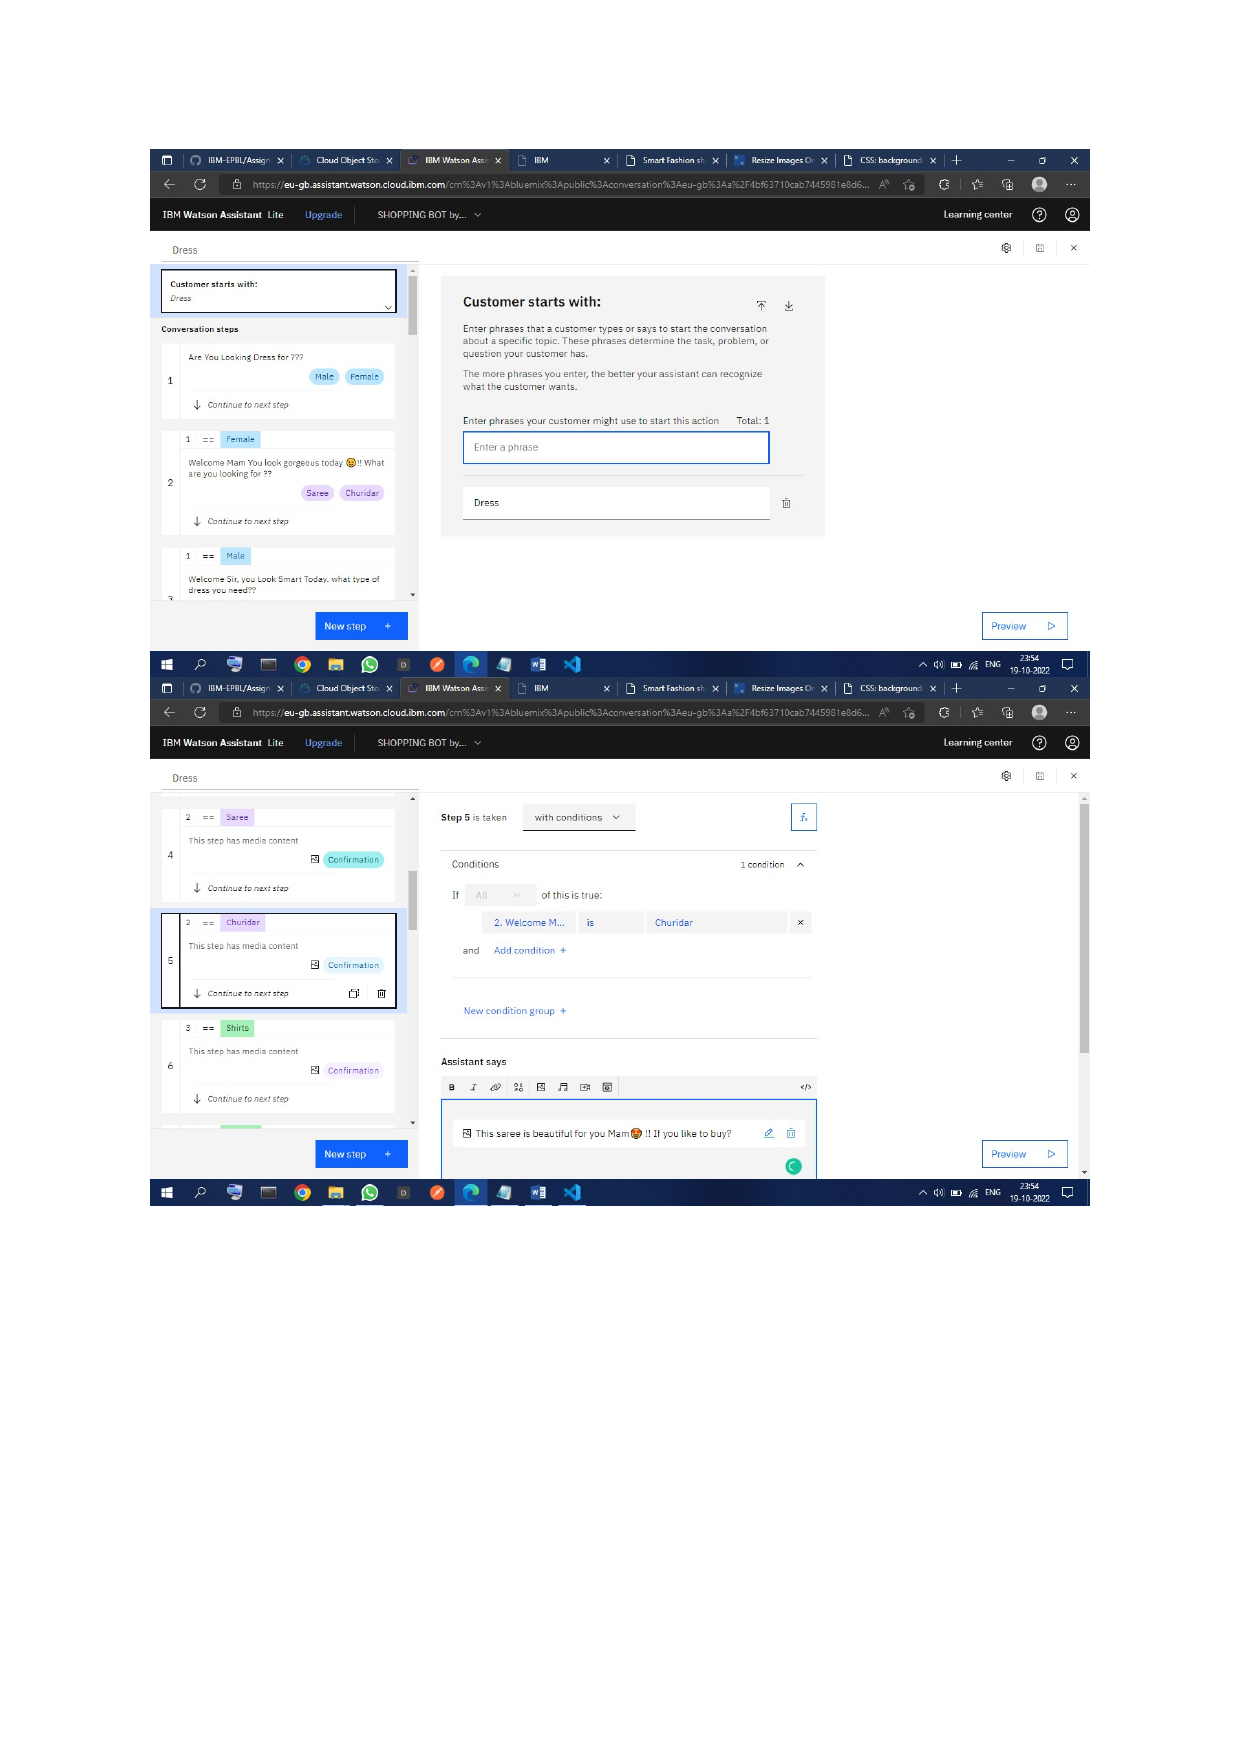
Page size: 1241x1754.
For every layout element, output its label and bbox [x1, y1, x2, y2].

picture [150, 149, 1090, 1206]
